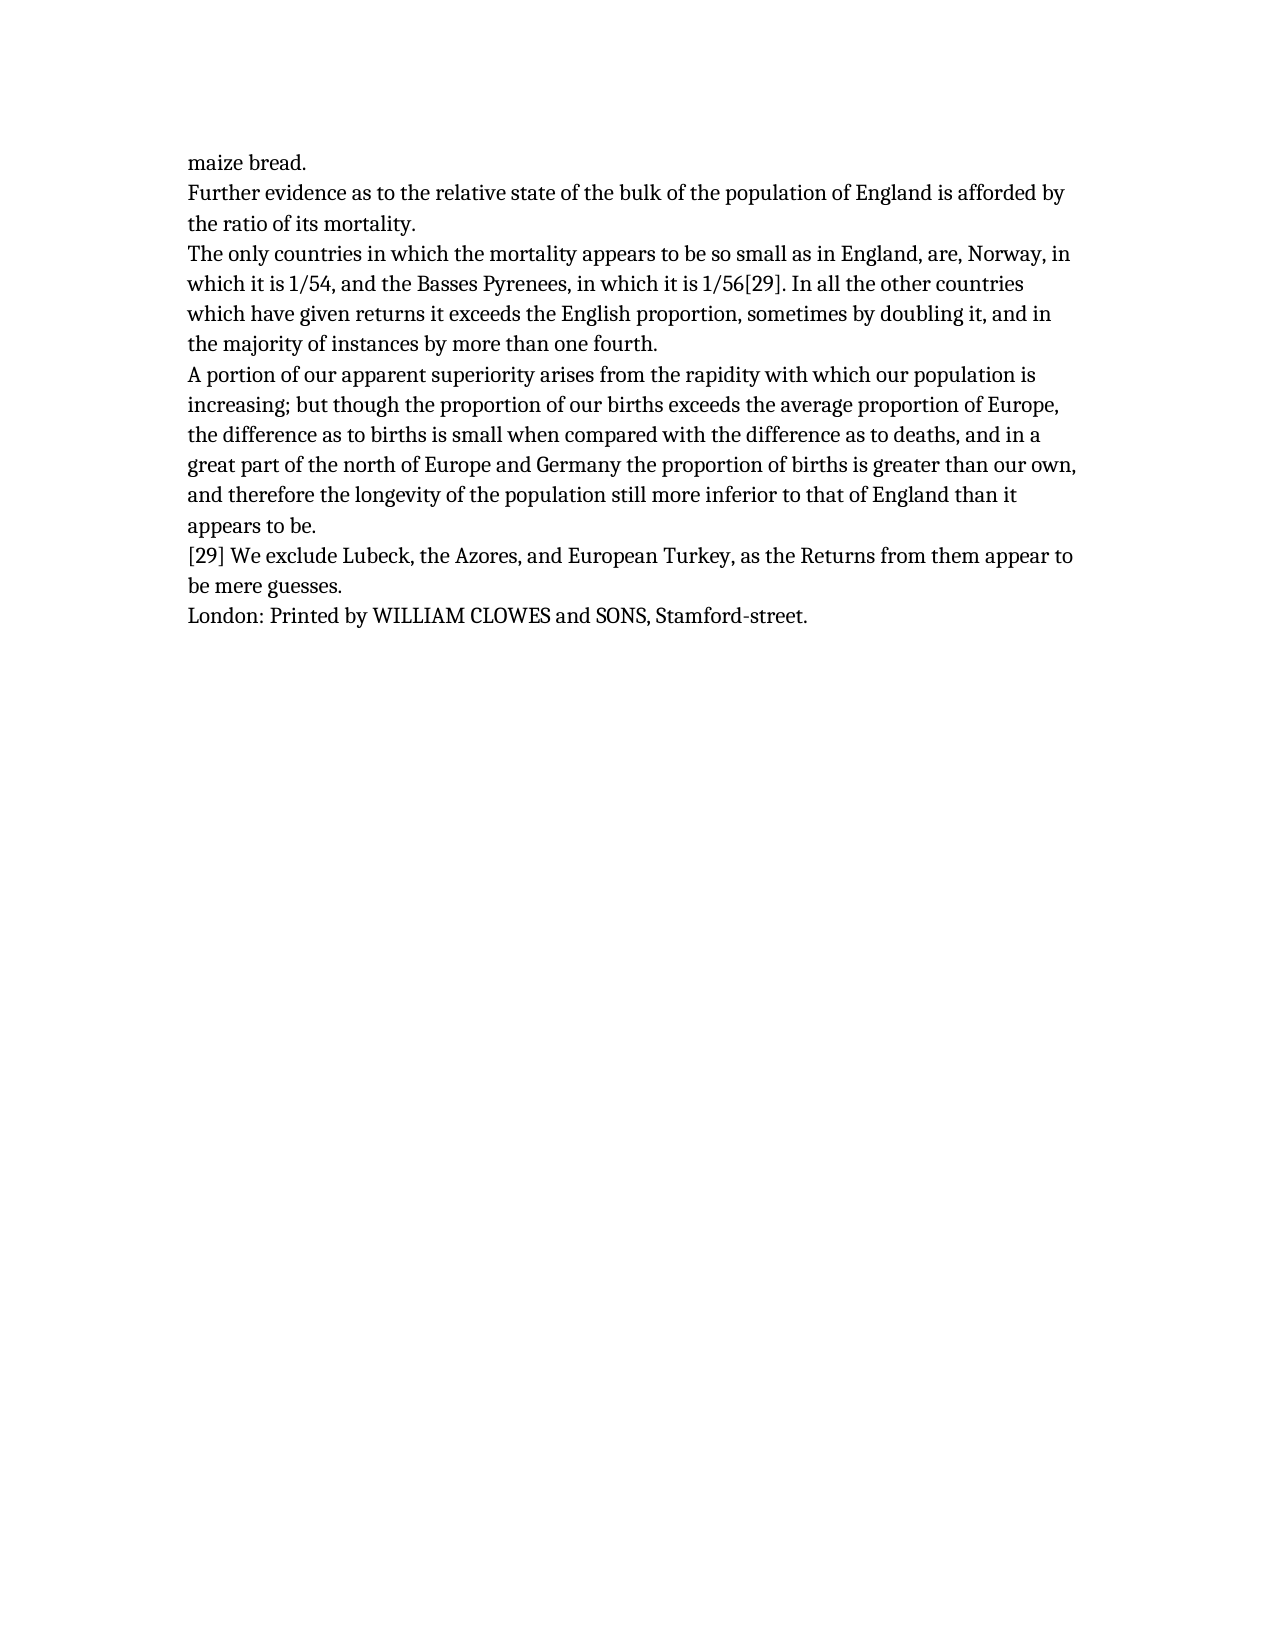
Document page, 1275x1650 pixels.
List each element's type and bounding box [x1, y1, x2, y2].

text [187, 150, 1087, 811]
